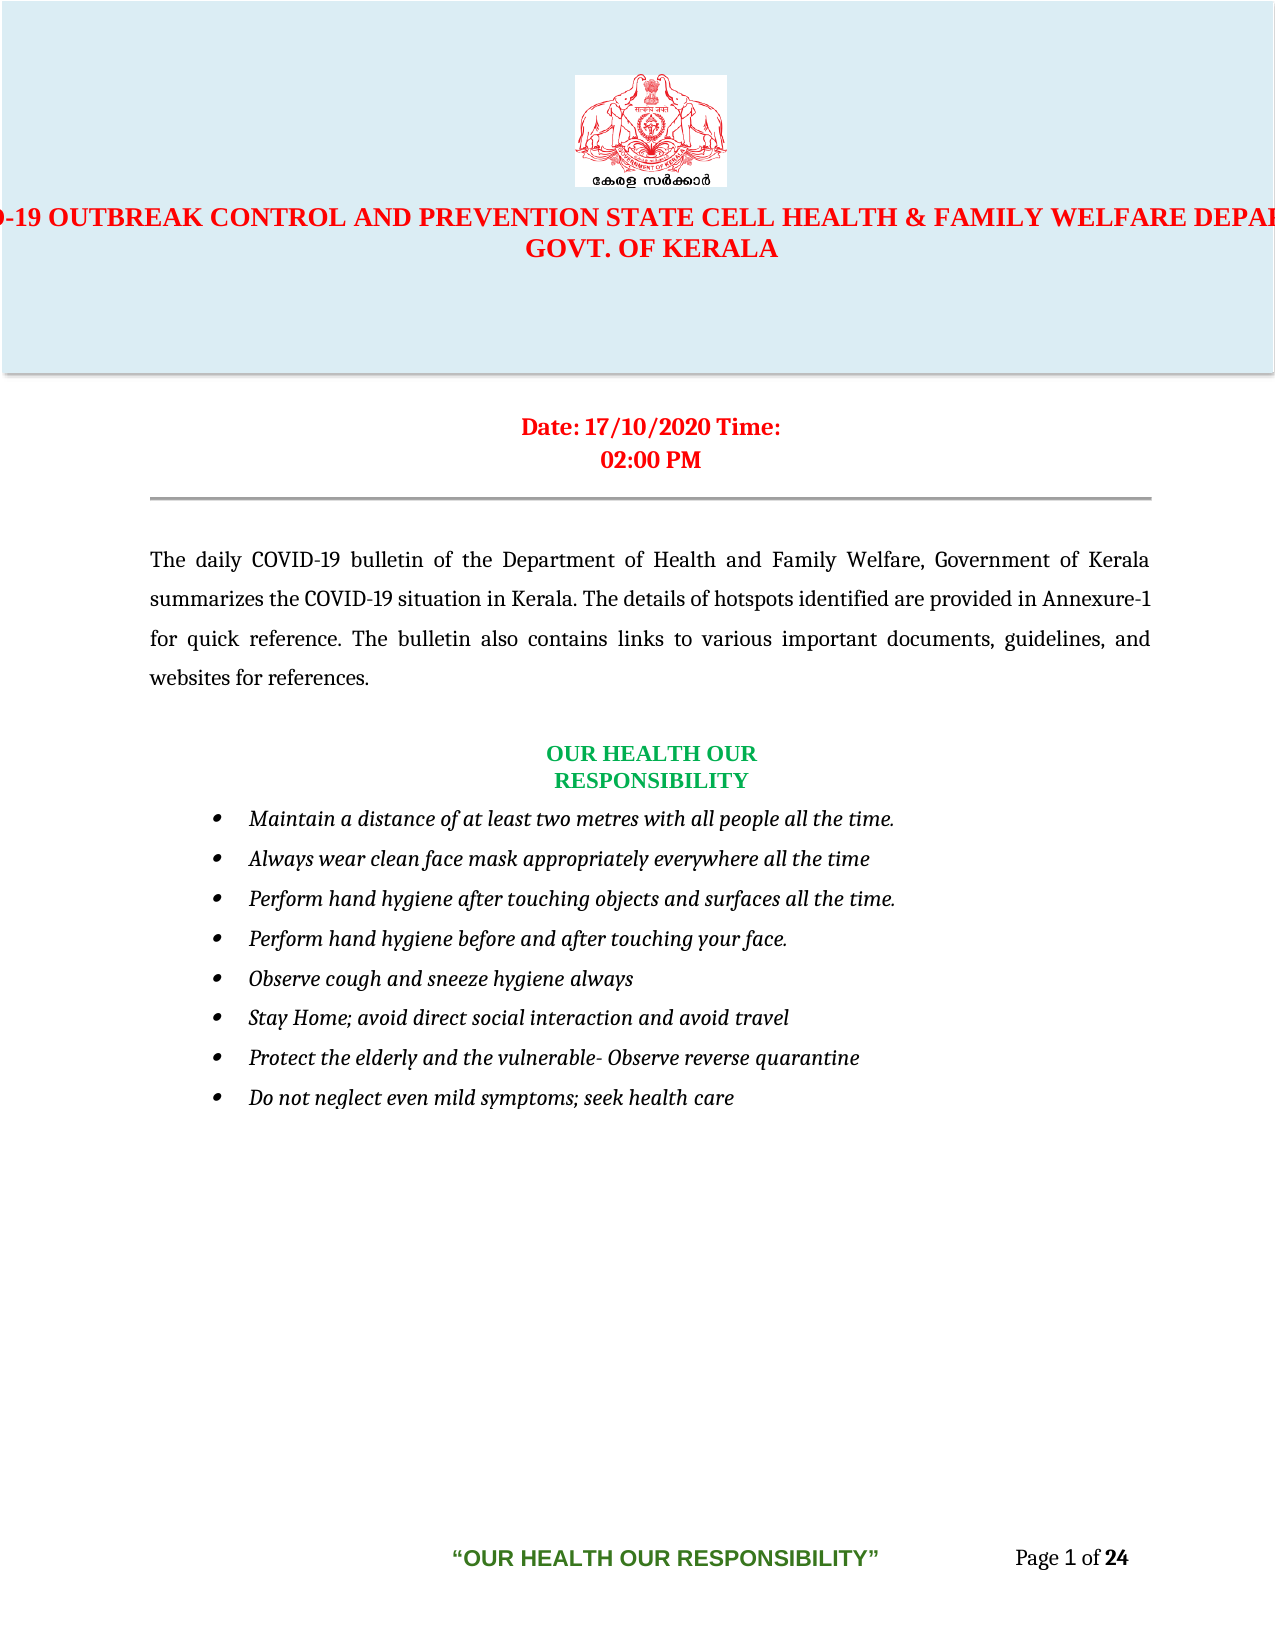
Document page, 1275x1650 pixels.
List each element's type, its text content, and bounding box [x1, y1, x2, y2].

picture [575, 74, 727, 188]
text Date: 17/10/2020 Time: 02:00 PM [521, 412, 781, 474]
picture [0, 226, 1275, 382]
picture [0, 0, 1275, 208]
list The daily COVID-19 bulletin of the Department of Health and Family Welfare, Government of Kerala summarizes the COVID-19 situation in Kerala. The details of hotspots identified are provided in Annexure-1 for quick reference. The bulletin also contains links to various important documents, guidelines, and websites for references. [150, 546, 1152, 691]
